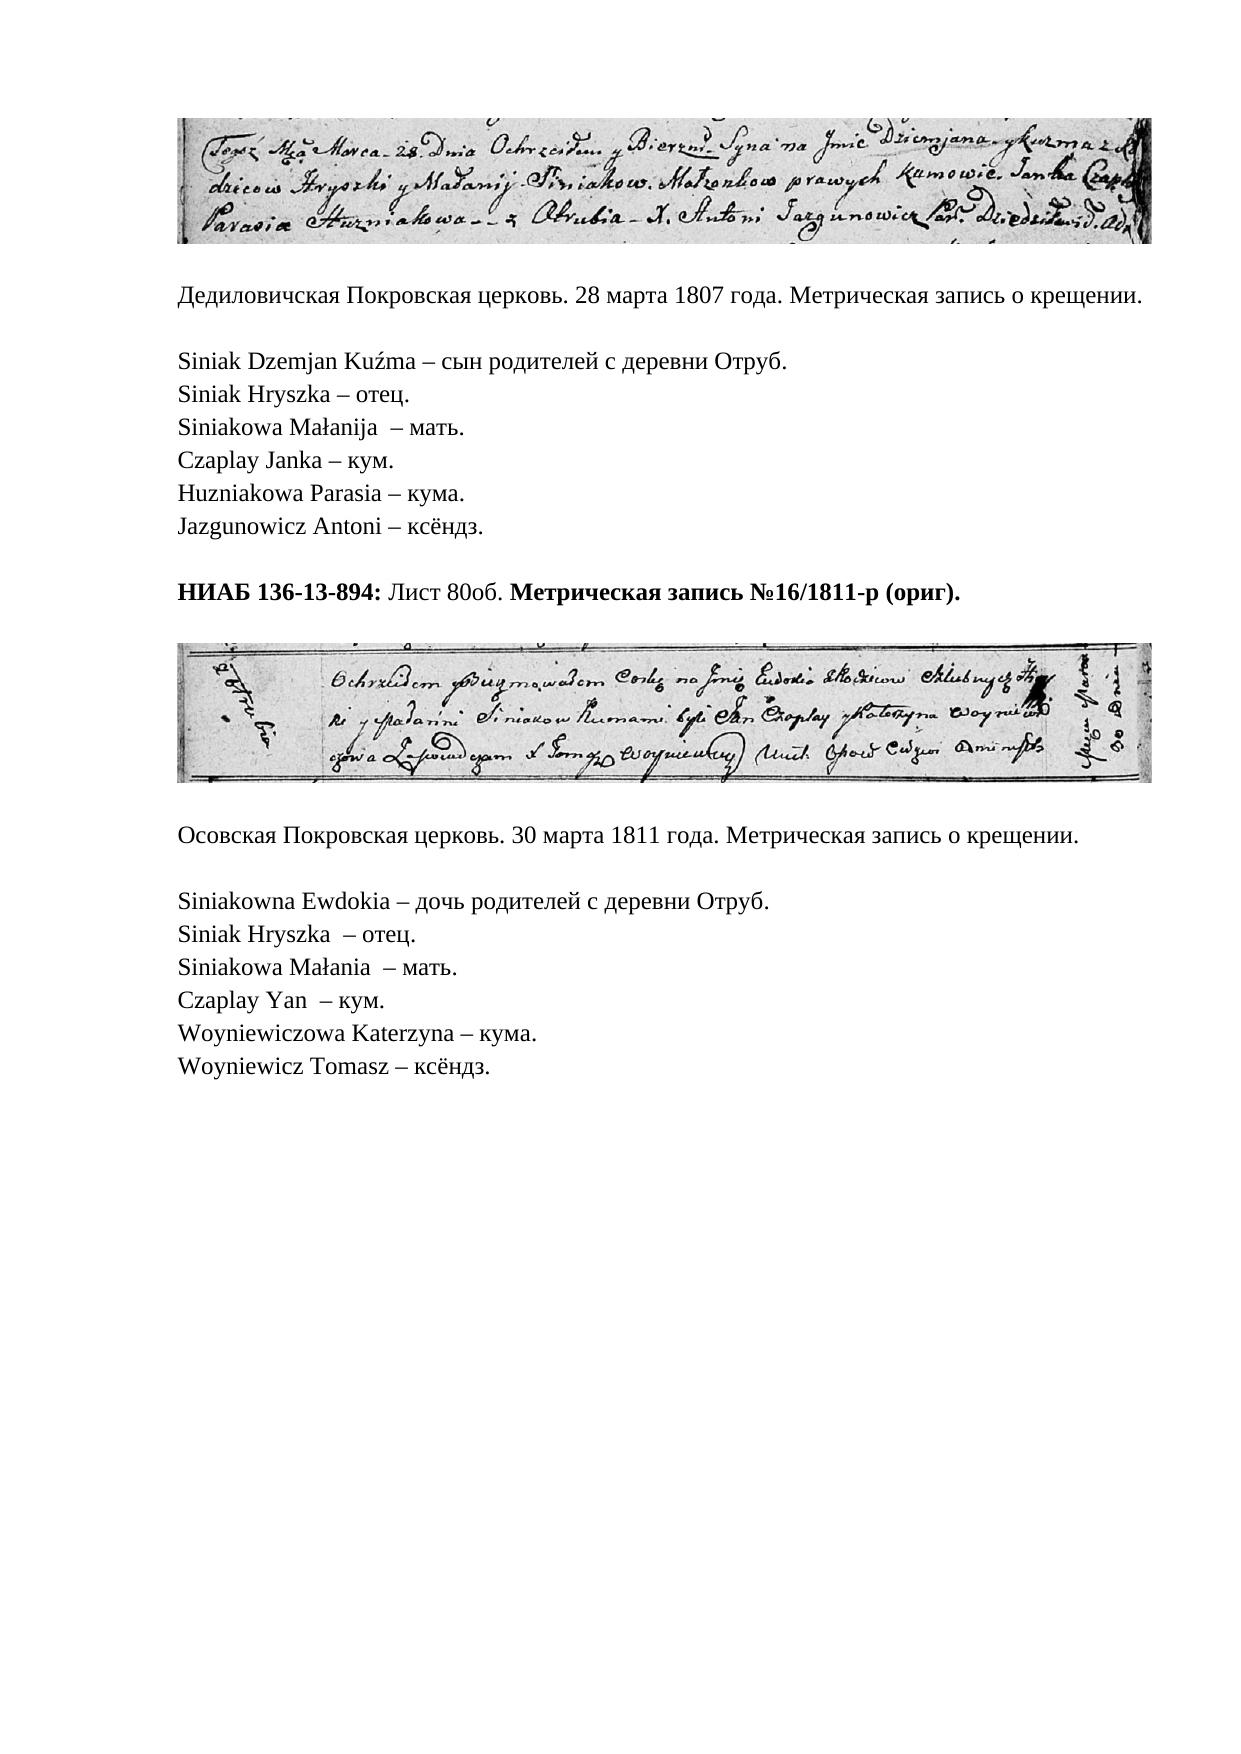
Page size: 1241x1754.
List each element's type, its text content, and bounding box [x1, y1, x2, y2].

text Siniakowa Małanija – мать. [177, 412, 1152, 441]
text Woyniewiczowa Katerzyna – кума. [177, 1018, 1152, 1047]
text Huzniakowa Parasia – кума. [177, 478, 1152, 507]
text Осовская Покровская церковь. 30 марта 1811 года. Метрическая запись о крещении. [177, 820, 1152, 849]
text Siniakowna Ewdokia – дочь родителей с деревни Отруб. [177, 886, 1152, 915]
text Jazgunowicz Antoni – ксёндз. [177, 511, 1152, 540]
text Siniak Hryszka – отец. [177, 379, 1152, 408]
picture [177, 118, 1152, 244]
text Czaplay Yan – кум. [177, 985, 1152, 1014]
text Дедиловичская Покровская церковь. 28 марта 1807 года. Метрическая запись о крещении. [177, 280, 1152, 309]
text Siniak Hryszka – отец. [177, 919, 1152, 948]
text Woyniewicz Tomasz – ксёндз. [177, 1051, 1152, 1080]
picture [177, 643, 1152, 783]
text Siniakowa Małania – мать. [177, 952, 1152, 981]
text НИАБ 136-13-894: Лист 80об. Метрическая запись №16/1811-р (ориг). [177, 577, 1152, 606]
text Czaplay Janka – кум. [177, 445, 1152, 474]
text Siniak Dzemjan Kuźma – сын родителей с деревни Отруб. [177, 346, 1152, 375]
